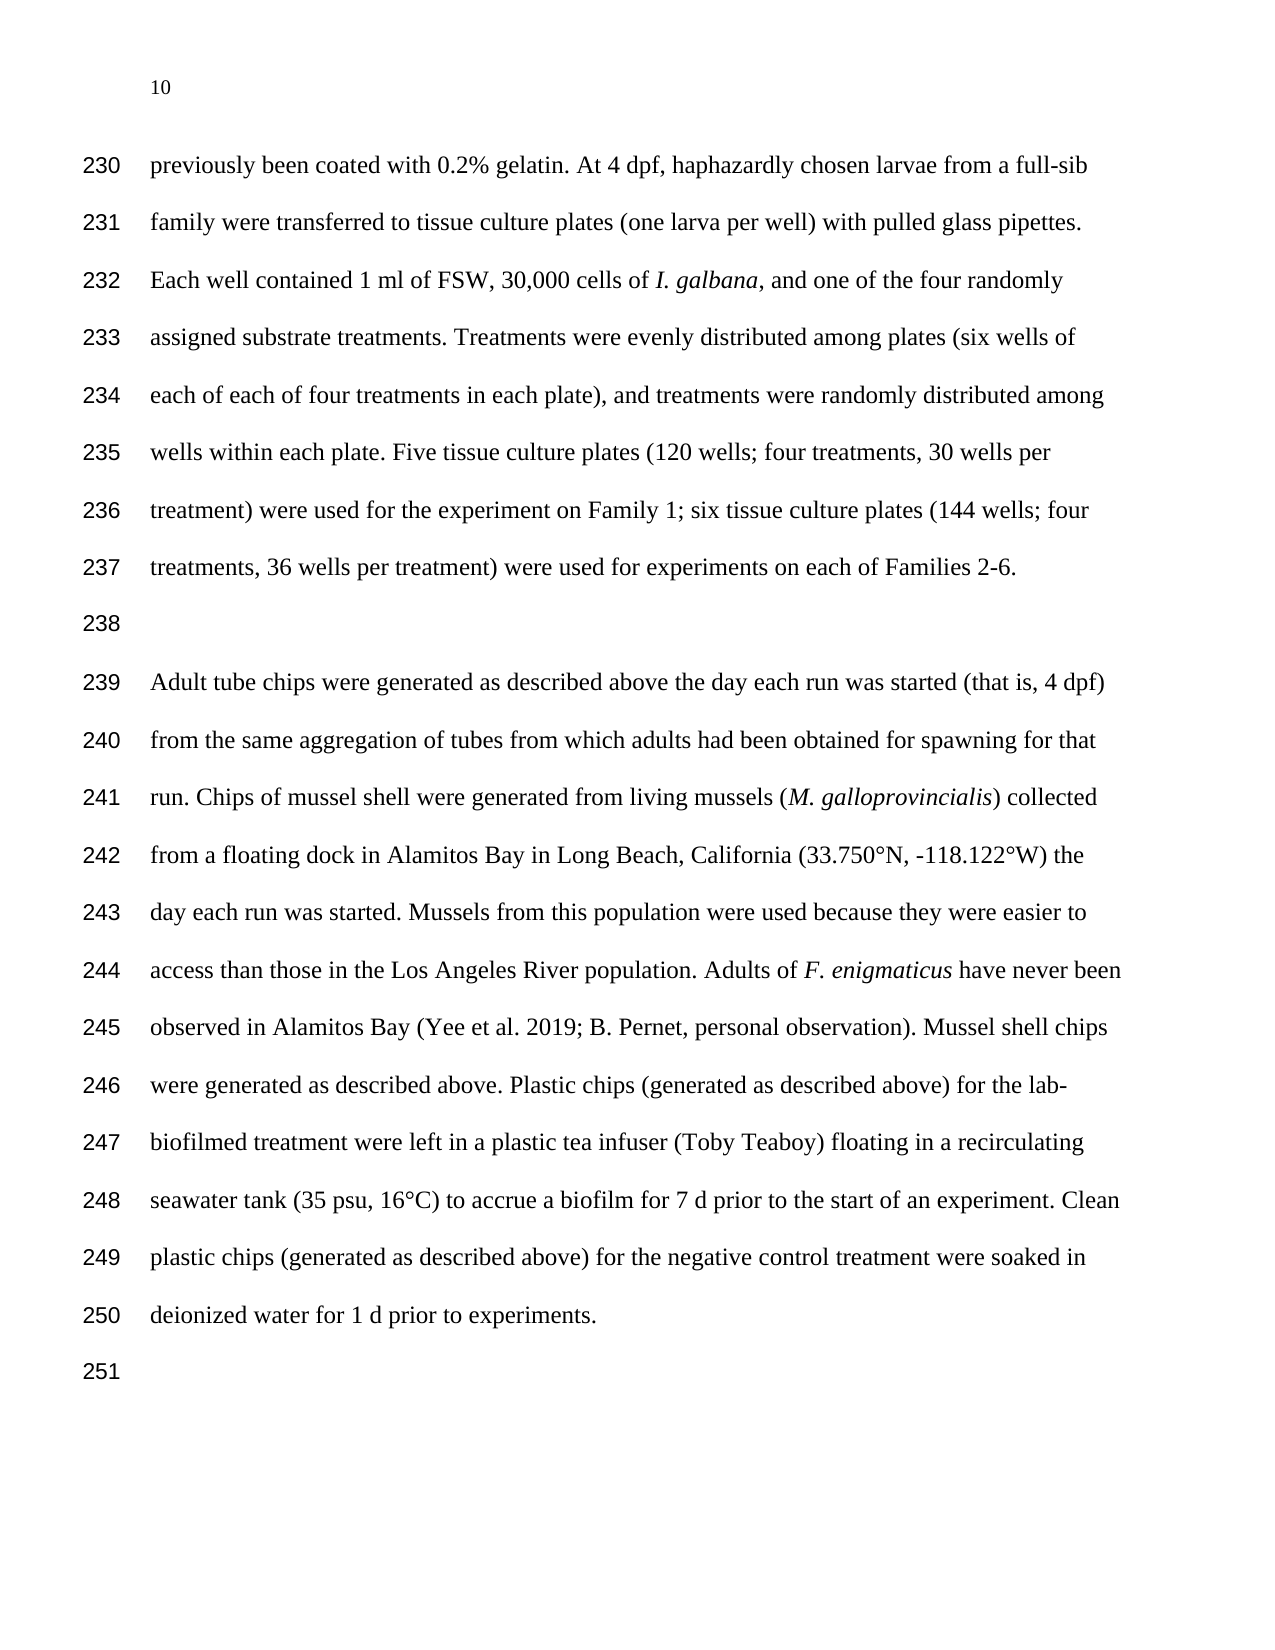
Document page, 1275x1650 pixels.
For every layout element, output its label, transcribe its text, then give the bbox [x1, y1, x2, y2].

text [150, 150, 1125, 581]
text Adult tube chips were generated as described above the day each run was started (that is, 4 dpf) from the same aggregation of tubes from which adults had been obtained for spawning for that run. Chips of mussel shell were generated from living mussels (M. galloprovincialis) collected from a floating dock in Alamitos Bay in Long Beach, California (33.750°N, -118.122°W) the day each run was started. Mussels from this population were used because they were easier to access than those in the Los Angeles River population. Adults of F. enigmaticus have never been observed in Alamitos Bay (Yee et al. 2019; B. Pernet, personal observation). Mussel shell chips were generated as described above. Plastic chips (generated as described above) for the lab-biofilmed treatment were left in a plastic tea infuser (Toby Teaboy) floating in a recirculating seawater tank (35 psu, 16°C) to accrue a biofilm for 7 d prior to the start of an experiment. Clean plastic chips (generated as described above) for the negative control treatment were soaked in deionized water for 1 d prior to experiments. [150, 667, 1125, 1329]
